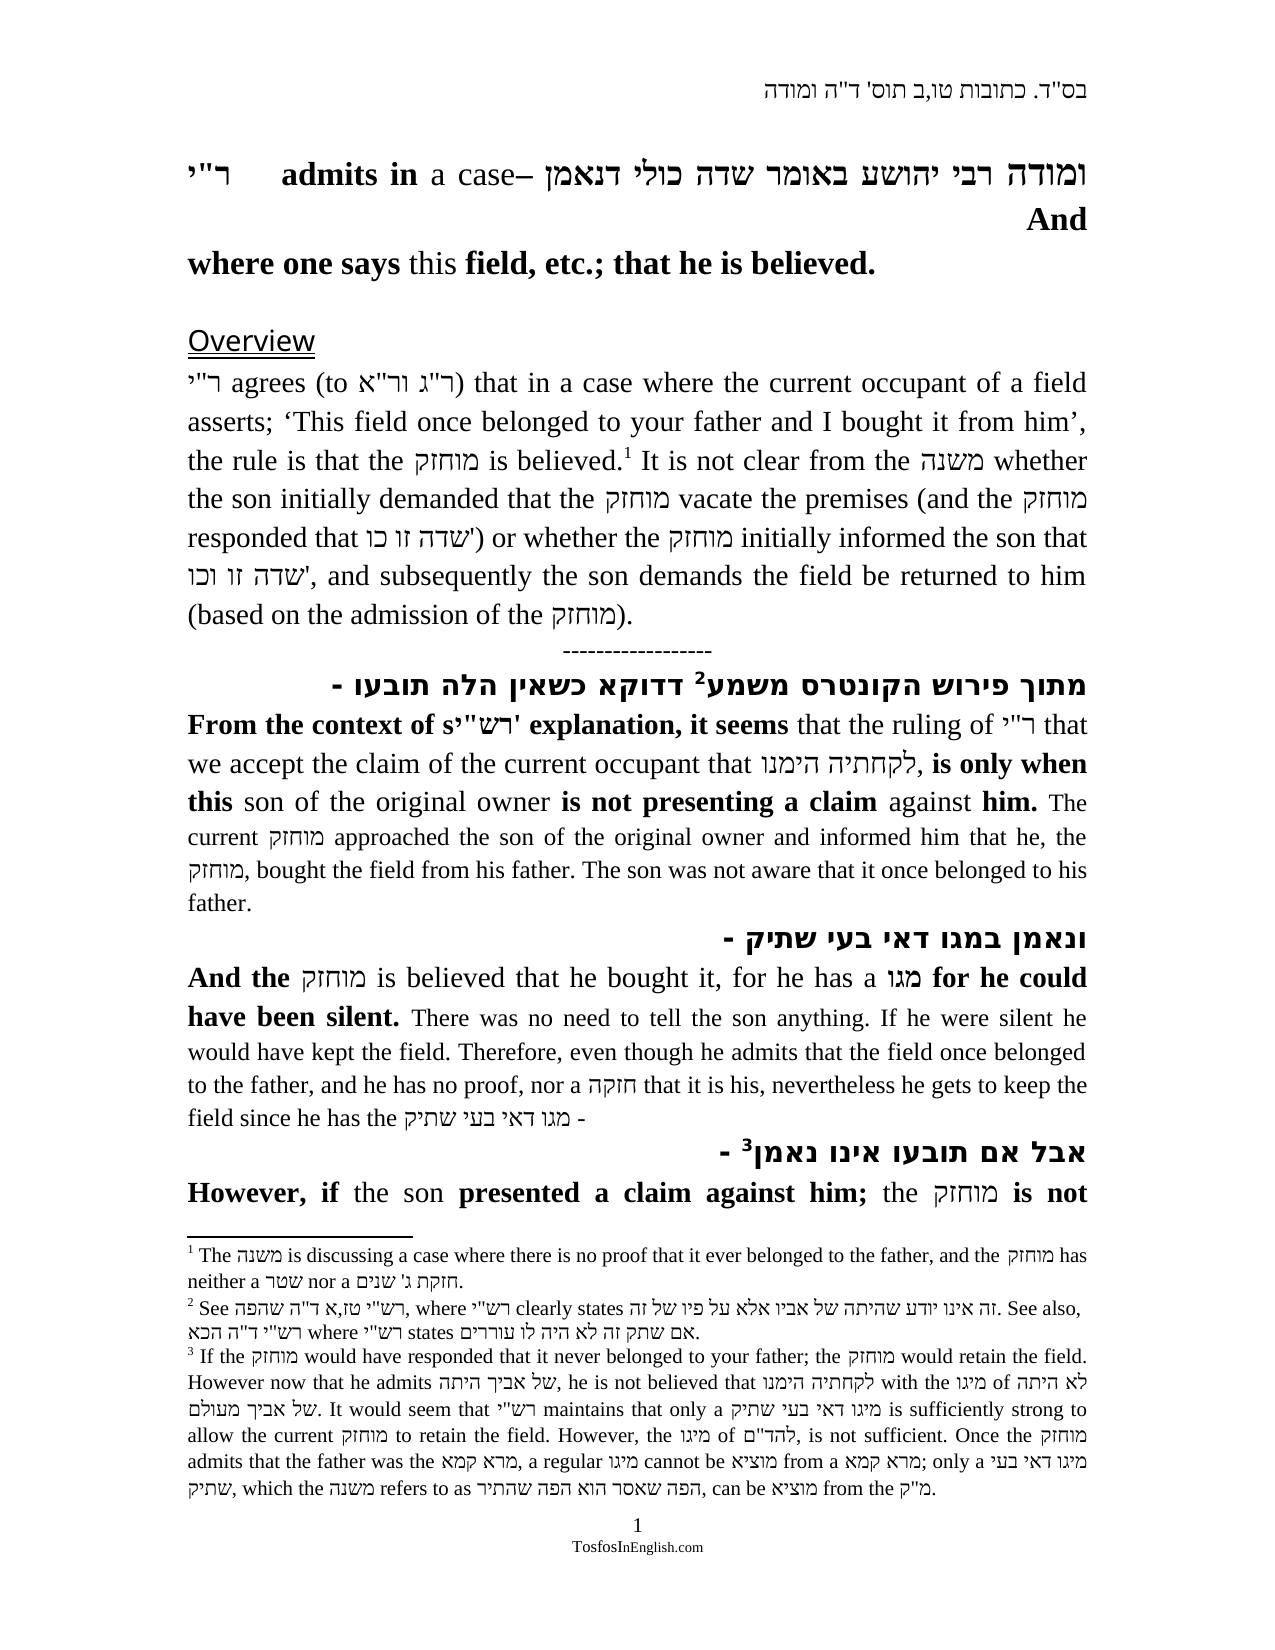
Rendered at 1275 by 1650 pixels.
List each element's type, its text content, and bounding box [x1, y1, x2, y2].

text where one says this field, etc.; that he is believed. [187, 243, 1087, 281]
text From the context of sרש"י' explanation, it seems that the ruling of ר"י that we accept the claim of the current occupant that לקחתיה הימנו, is only when this son of the original owner is not presenting a claim against him. The current מוחזק approached the son of the original owner and informed him that he, the מוחזק, bought the field from his father. The son was not aware that it once belonged to his father. [187, 707, 1087, 917]
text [187, 1175, 1087, 1208]
text ומודה רבי יהושע באומר שדה כולי דנאמן –admits in a case ר"י And [187, 150, 1087, 237]
text ונאמן במגו דאי בעי שתיק - [187, 921, 1087, 955]
text And the מוחזק is believed that he bought it, for he has a מגו for he could have been silent. There was no need to tell the son anything. If he were silent he would have kept the field. Therefore, even though he admits that the field once belonged to the father, and he has no proof, nor a חזקה that it is his, nevertheless he gets to keep the field since he has the מגו דאי בעי שתיק - [187, 960, 1087, 1131]
text מתוך פירוש הקונטרס משמע דדוקא כשאין הלה תובעו - [187, 668, 1087, 702]
text ר"י agrees (to ר"ג ור"א) that in a case where the current occupant of a field asserts; ‘This field once belonged to your father and I bought it from him’, the rule is that the מוחזק is believed. It is not clear from the משנה whether the son initially demanded that the מוחזק vacate the premises (and the מוחזק responded that שדה זו כו') or whether the מוחזק initially informed the son that שדה זו וכו', and subsequently the son demands the field be returned to him (based on the admission of the מוחזק). [187, 366, 1087, 630]
text ------------------ [187, 635, 1087, 664]
text Overview [187, 320, 1087, 360]
text אבל אם תובעו אינו נאמן - [187, 1136, 1087, 1170]
